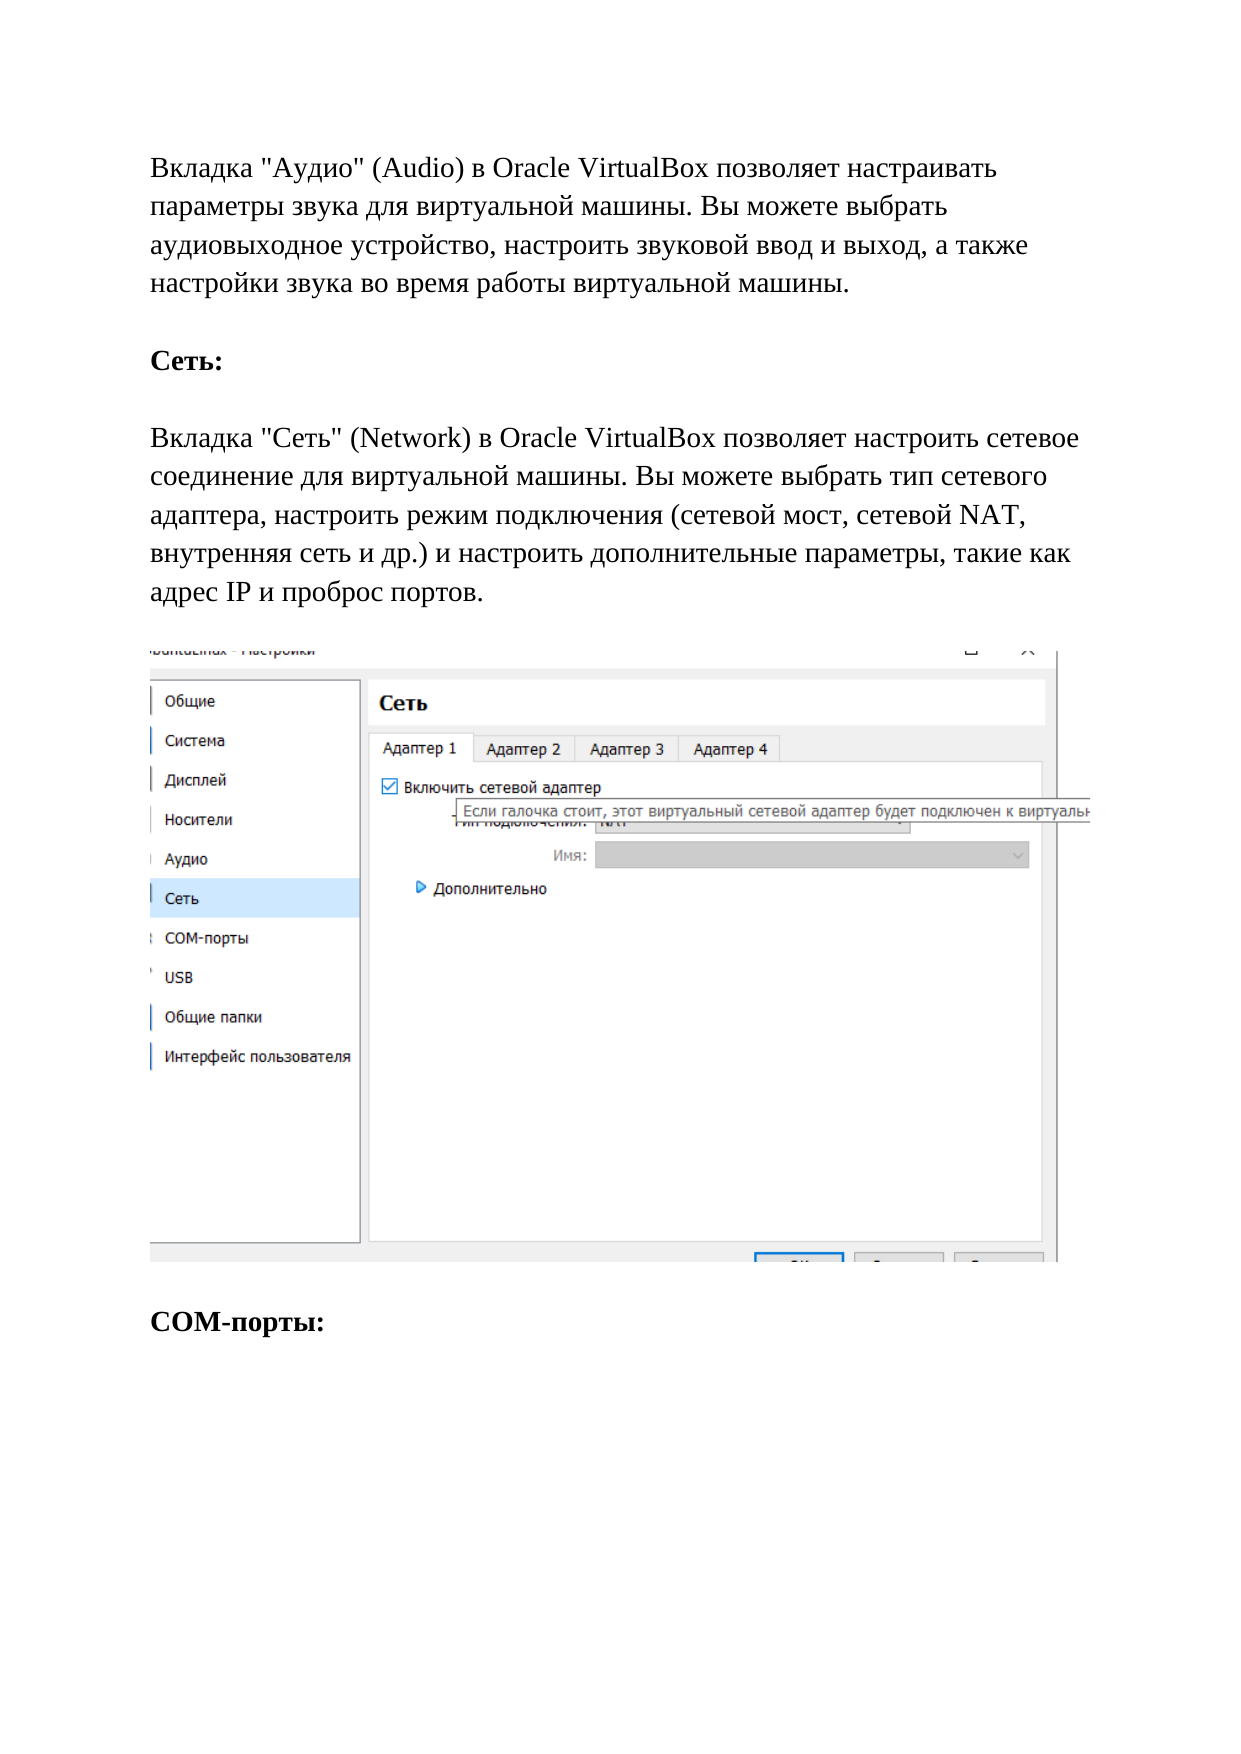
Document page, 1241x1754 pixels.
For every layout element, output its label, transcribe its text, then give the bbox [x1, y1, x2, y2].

picture [150, 651, 1091, 1262]
text Вкладка "Сеть" (Network) в Oracle VirtualBox позволяет настроить сетевое соединение для виртуальной машины. Вы можете выбрать тип сетевого адаптера, настроить режим подключения (сетевой мост, сетевой NAT, внутренняя сеть и др.) и настроить дополнительные параметры, такие как адрес IP и проброс портов. [150, 420, 1090, 607]
text Сеть: [150, 343, 1090, 376]
text Вкладка "Аудио" (Audio) в Oracle VirtualBox позволяет настраивать параметры звука для виртуальной машины. Вы можете выбрать аудиовыходное устройство, настроить звуковой ввод и выход, а также настройки звука во время работы виртуальной машины. [150, 150, 1090, 299]
text СОМ-порты: [150, 1304, 1090, 1337]
